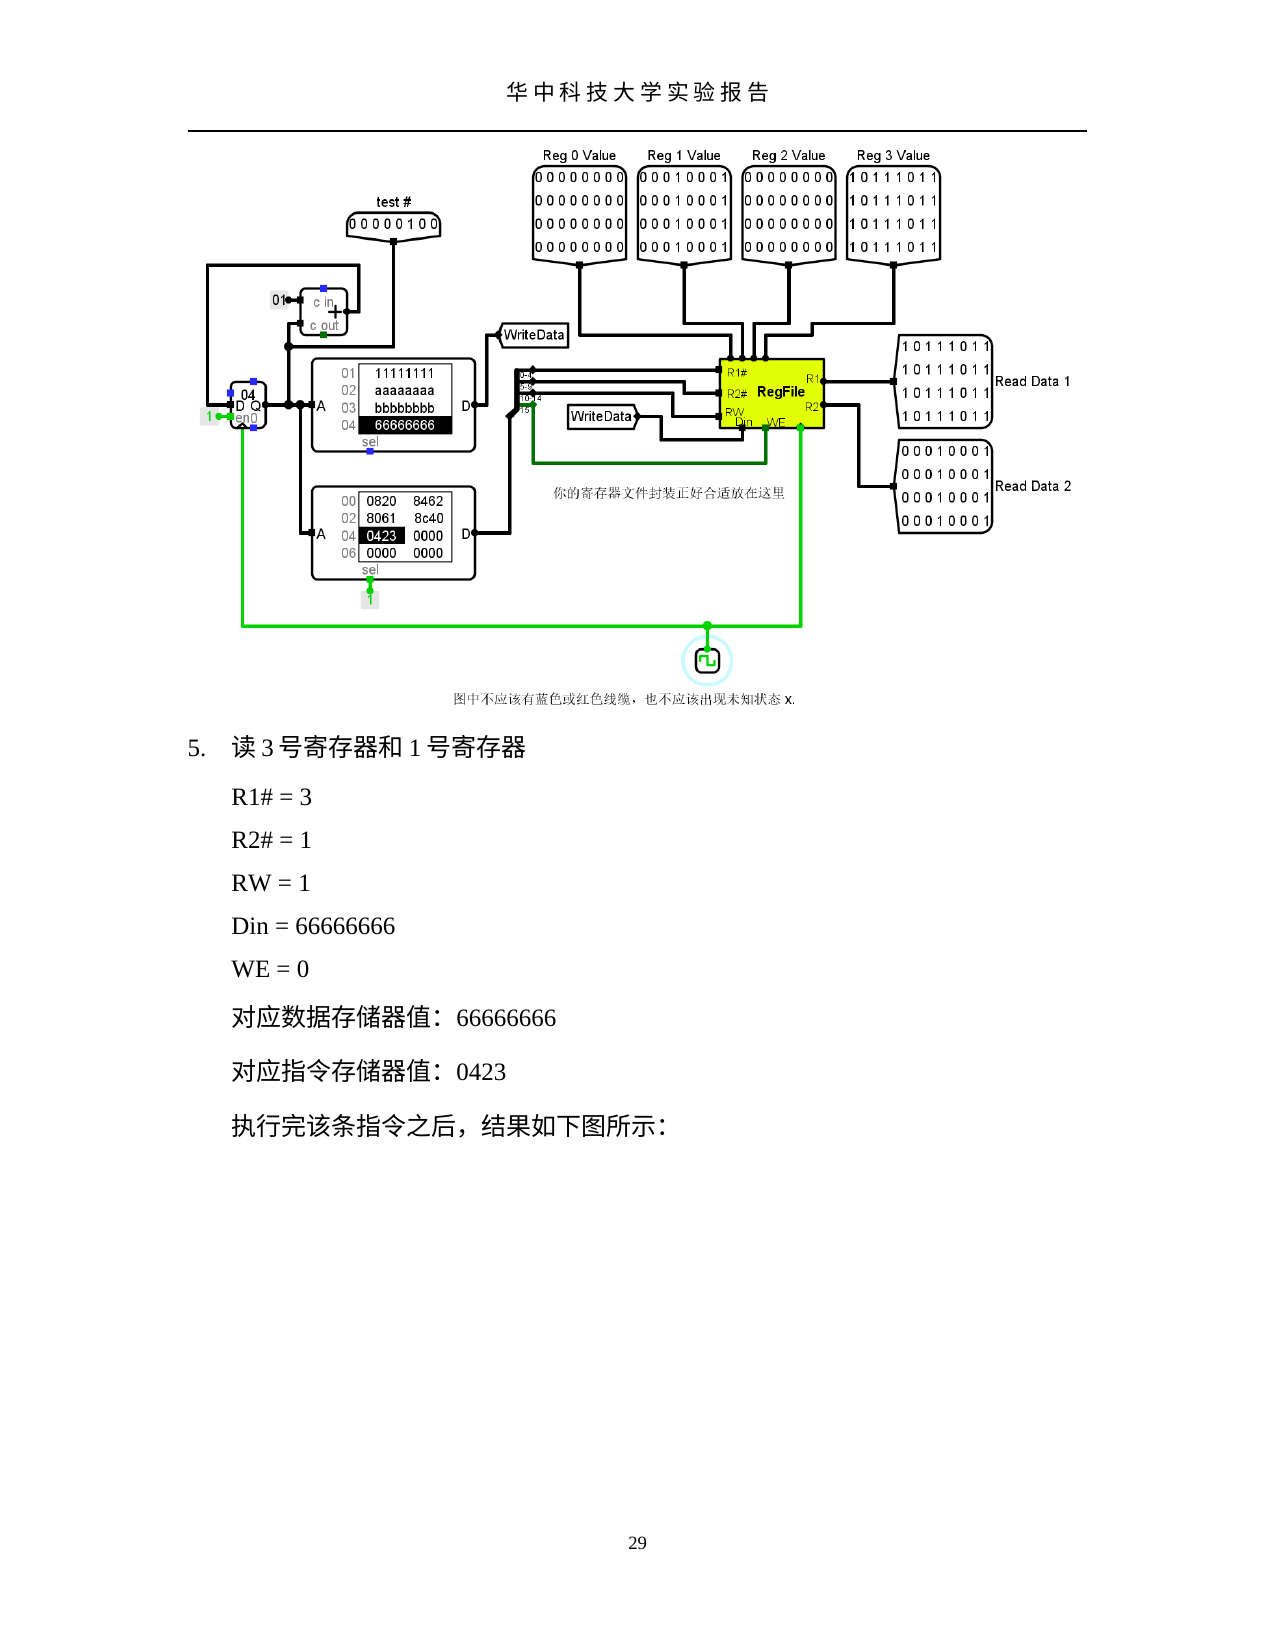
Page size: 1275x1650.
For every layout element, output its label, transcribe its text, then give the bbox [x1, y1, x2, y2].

text R1# = 3 [231, 782, 1087, 811]
text 对应指令存储器值：0423 [231, 1052, 1087, 1088]
text R2# = 1 [231, 825, 1087, 854]
text 对应数据存储器值：66666666 [231, 997, 1087, 1034]
text RW = 1 [231, 868, 1087, 897]
list 读3号寄存器和1号寄存器 [187, 727, 1087, 764]
picture [187, 150, 1088, 713]
text Din = 66666666 [231, 911, 1087, 940]
text 执行完该条指令之后，结果如下图所示： [231, 1106, 1087, 1142]
text WE = 0 [231, 954, 1087, 983]
